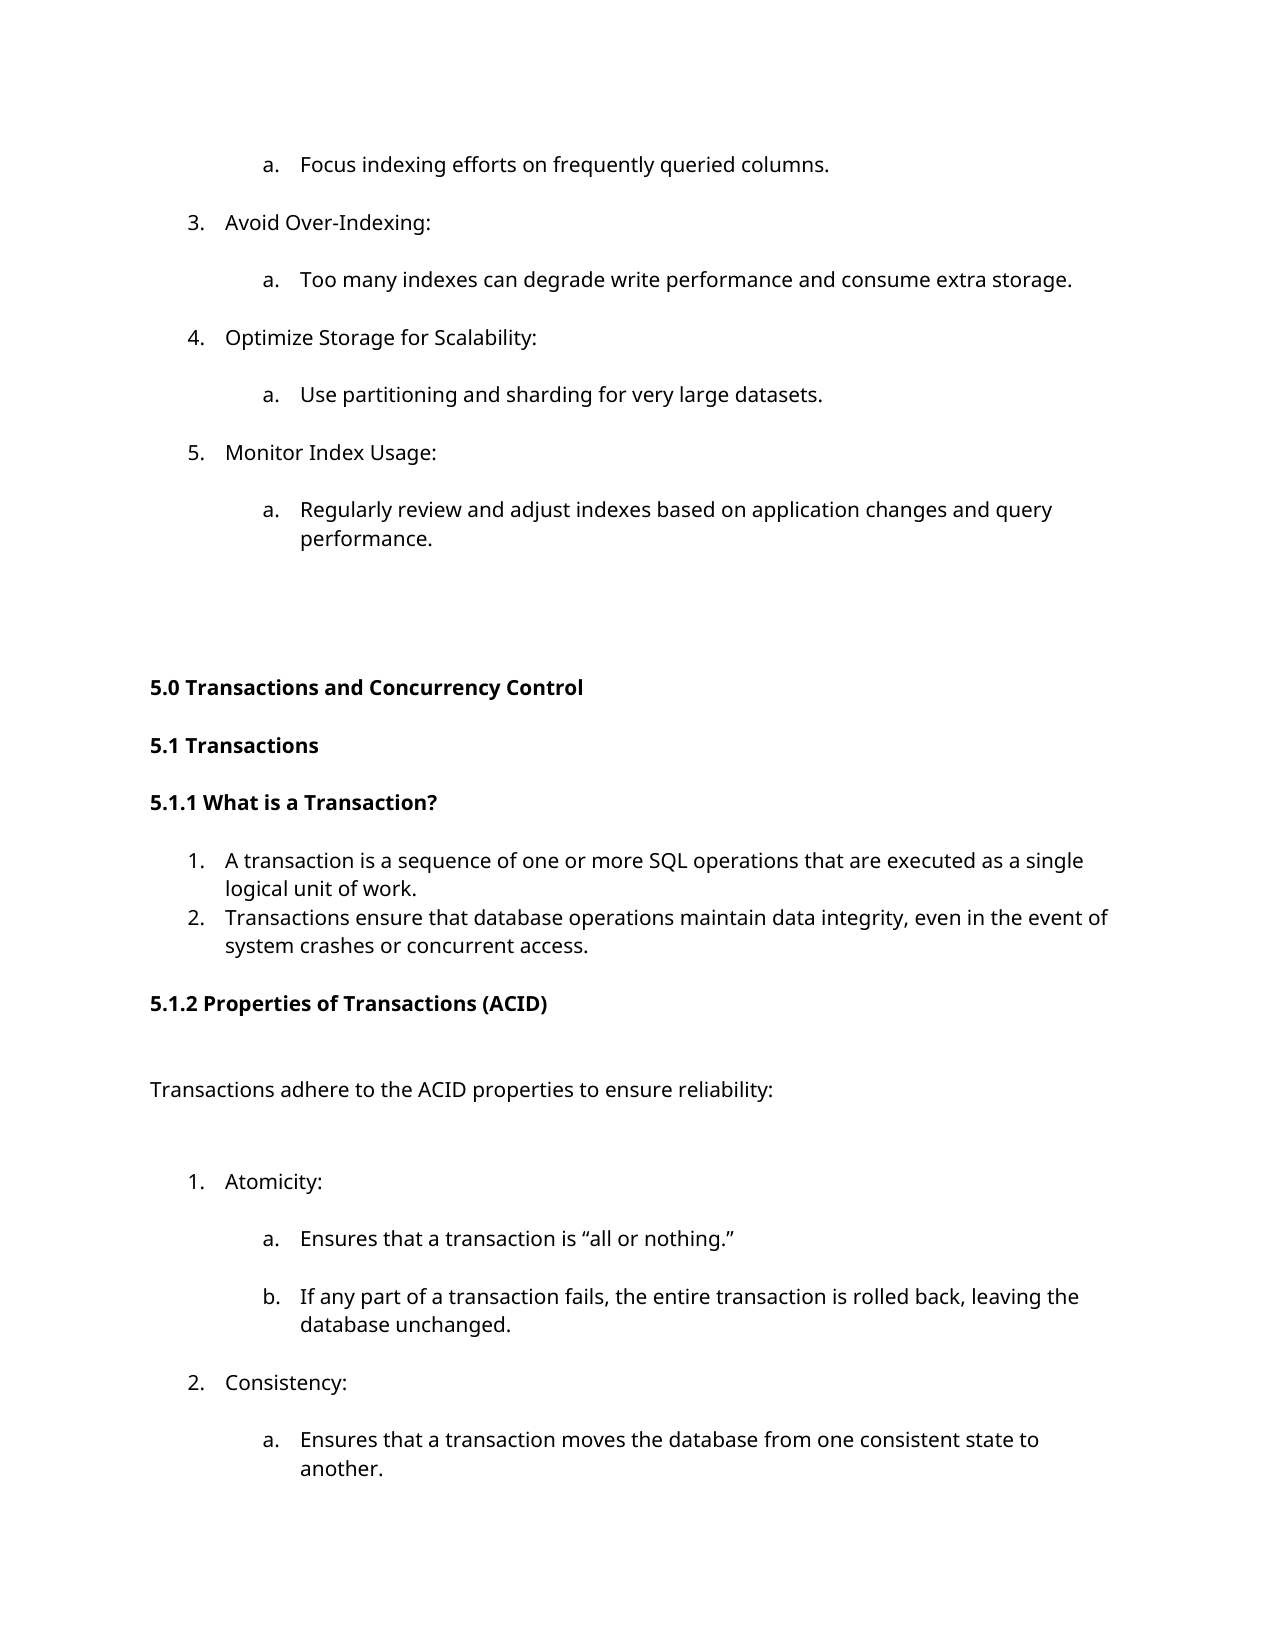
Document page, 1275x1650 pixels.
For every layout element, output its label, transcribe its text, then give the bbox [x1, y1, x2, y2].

list If any part of a transaction fails, the entire transaction is rolled back, leaving the database unchanged. [262, 1282, 1125, 1339]
list Monitor Index Usage: [187, 438, 1125, 466]
list Regularly review and adjust indexes based on application changes and query performance. [262, 496, 1125, 552]
text Transactions adhere to the ACID properties to ensure reliability: [150, 1047, 1125, 1138]
list Too many indexes can degrade write performance and consume extra storage. [262, 265, 1125, 294]
text 5.1.1 What is a Transaction? [150, 788, 1125, 817]
list Focus indexing efforts on frequently queried columns. [262, 150, 1125, 178]
list Transactions ensure that database operations maintain data integrity, even in the event of system crashes or concurrent access. [187, 903, 1125, 960]
list A transaction is a sequence of one or more SQL operations that are executed as a single logical unit of work. [187, 846, 1125, 903]
list Consistency: [187, 1368, 1125, 1396]
text 5.0 Transactions and Concurrency Control [150, 673, 1125, 702]
list Use partitioning and sharding for very large datasets. [262, 380, 1125, 409]
text 5.1 Transactions [150, 731, 1125, 759]
text 5.1.2 Properties of Transactions (ACID) [150, 989, 1125, 1017]
list Ensures that a transaction is “all or nothing.” [262, 1224, 1125, 1253]
list Atomicity: [187, 1167, 1125, 1195]
list Ensures that a transaction moves the database from one consistent state to another. [262, 1426, 1125, 1482]
list Optimize Storage for Scalability: [187, 323, 1125, 351]
list Avoid Over-Indexing: [187, 208, 1125, 236]
